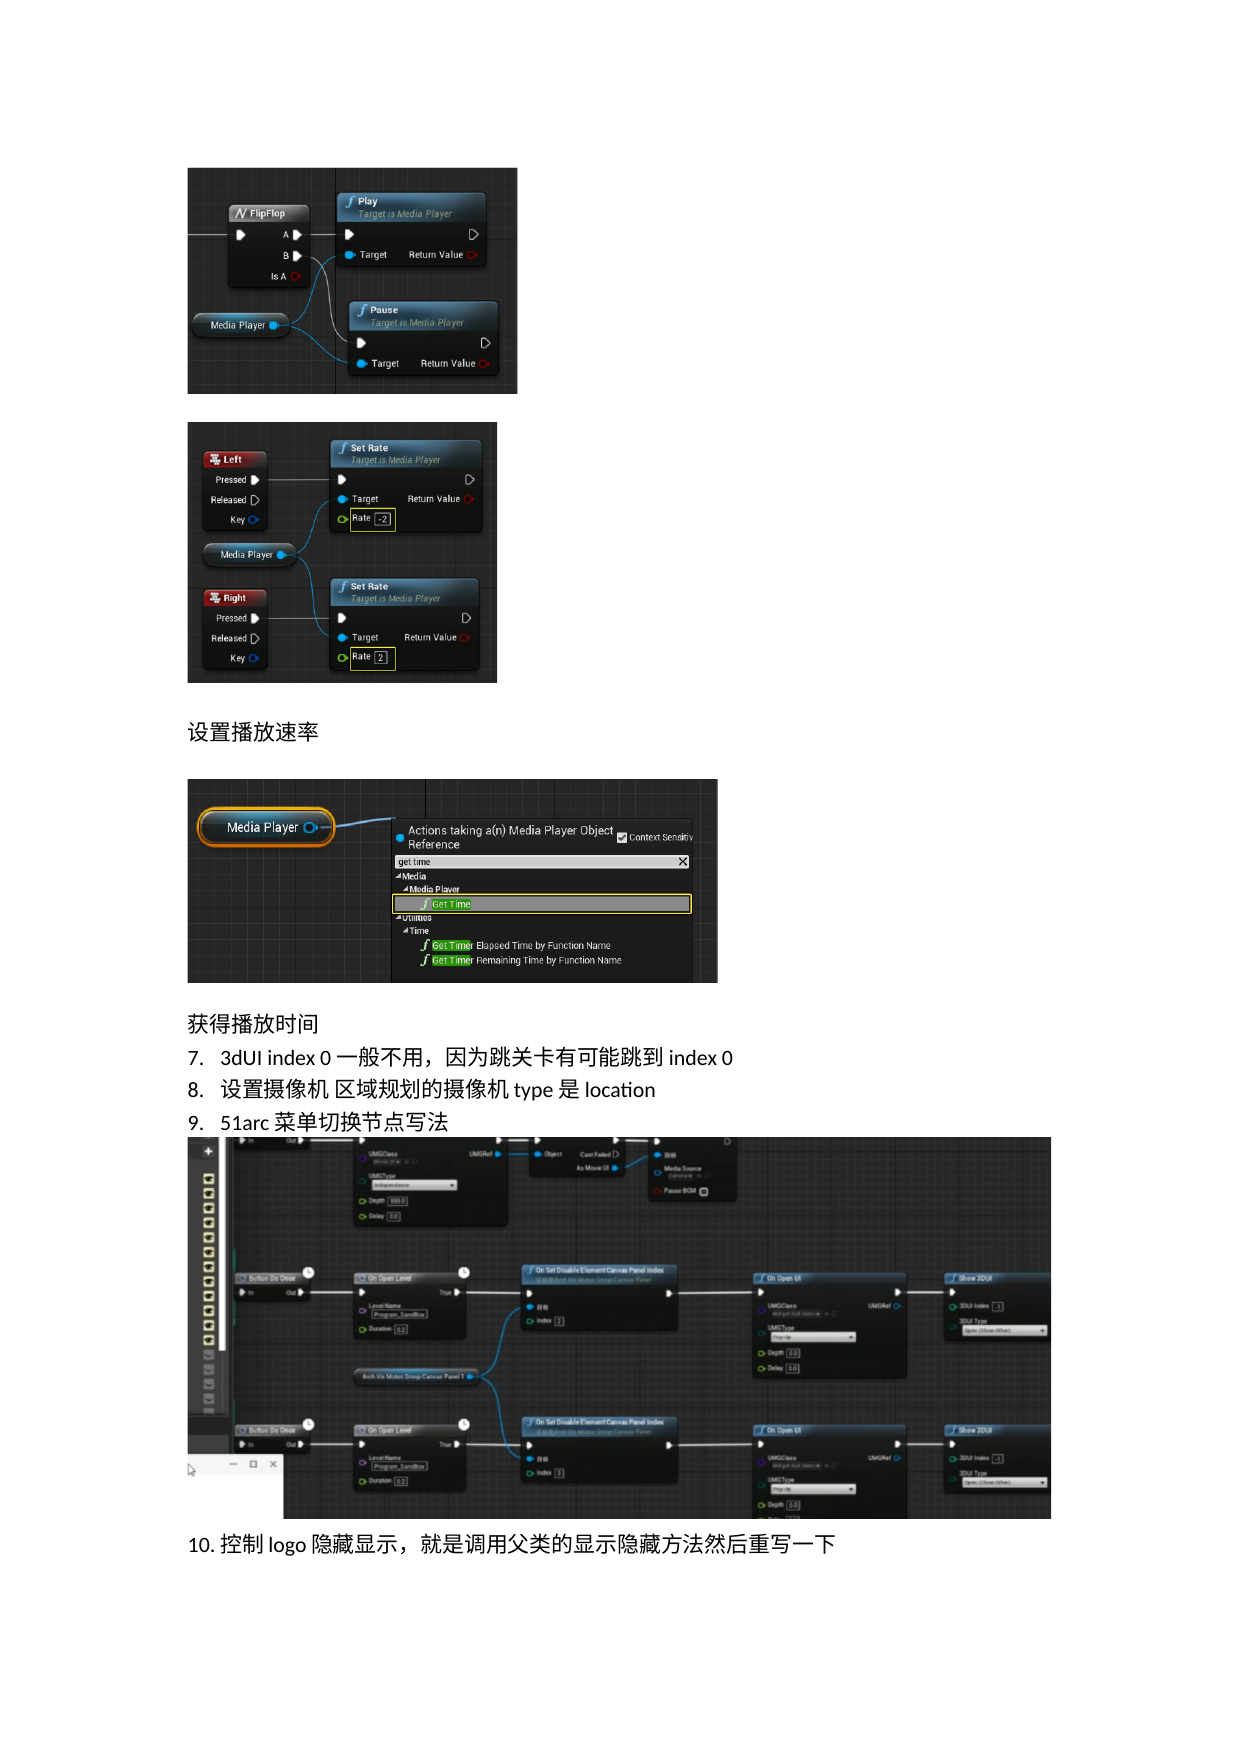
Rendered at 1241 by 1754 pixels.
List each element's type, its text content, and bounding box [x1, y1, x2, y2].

list 设置播放速率 [187, 714, 1053, 747]
picture [187, 1137, 1052, 1519]
picture [187, 422, 498, 683]
list 51arc 菜单切换节点写法 [187, 1104, 1053, 1137]
list 3dUI index 0 一般不用，因为跳关卡有可能跳到index 0 [187, 1039, 1053, 1072]
picture [187, 779, 718, 983]
list 获得播放时间 [187, 1007, 1053, 1039]
picture [187, 162, 525, 394]
list 设置摄像机 区域规划的摄像机type 是location [187, 1072, 1053, 1104]
list 控制logo隐藏显示，就是调用父类的显示隐藏方法然后重写一下 [187, 1527, 1053, 1559]
